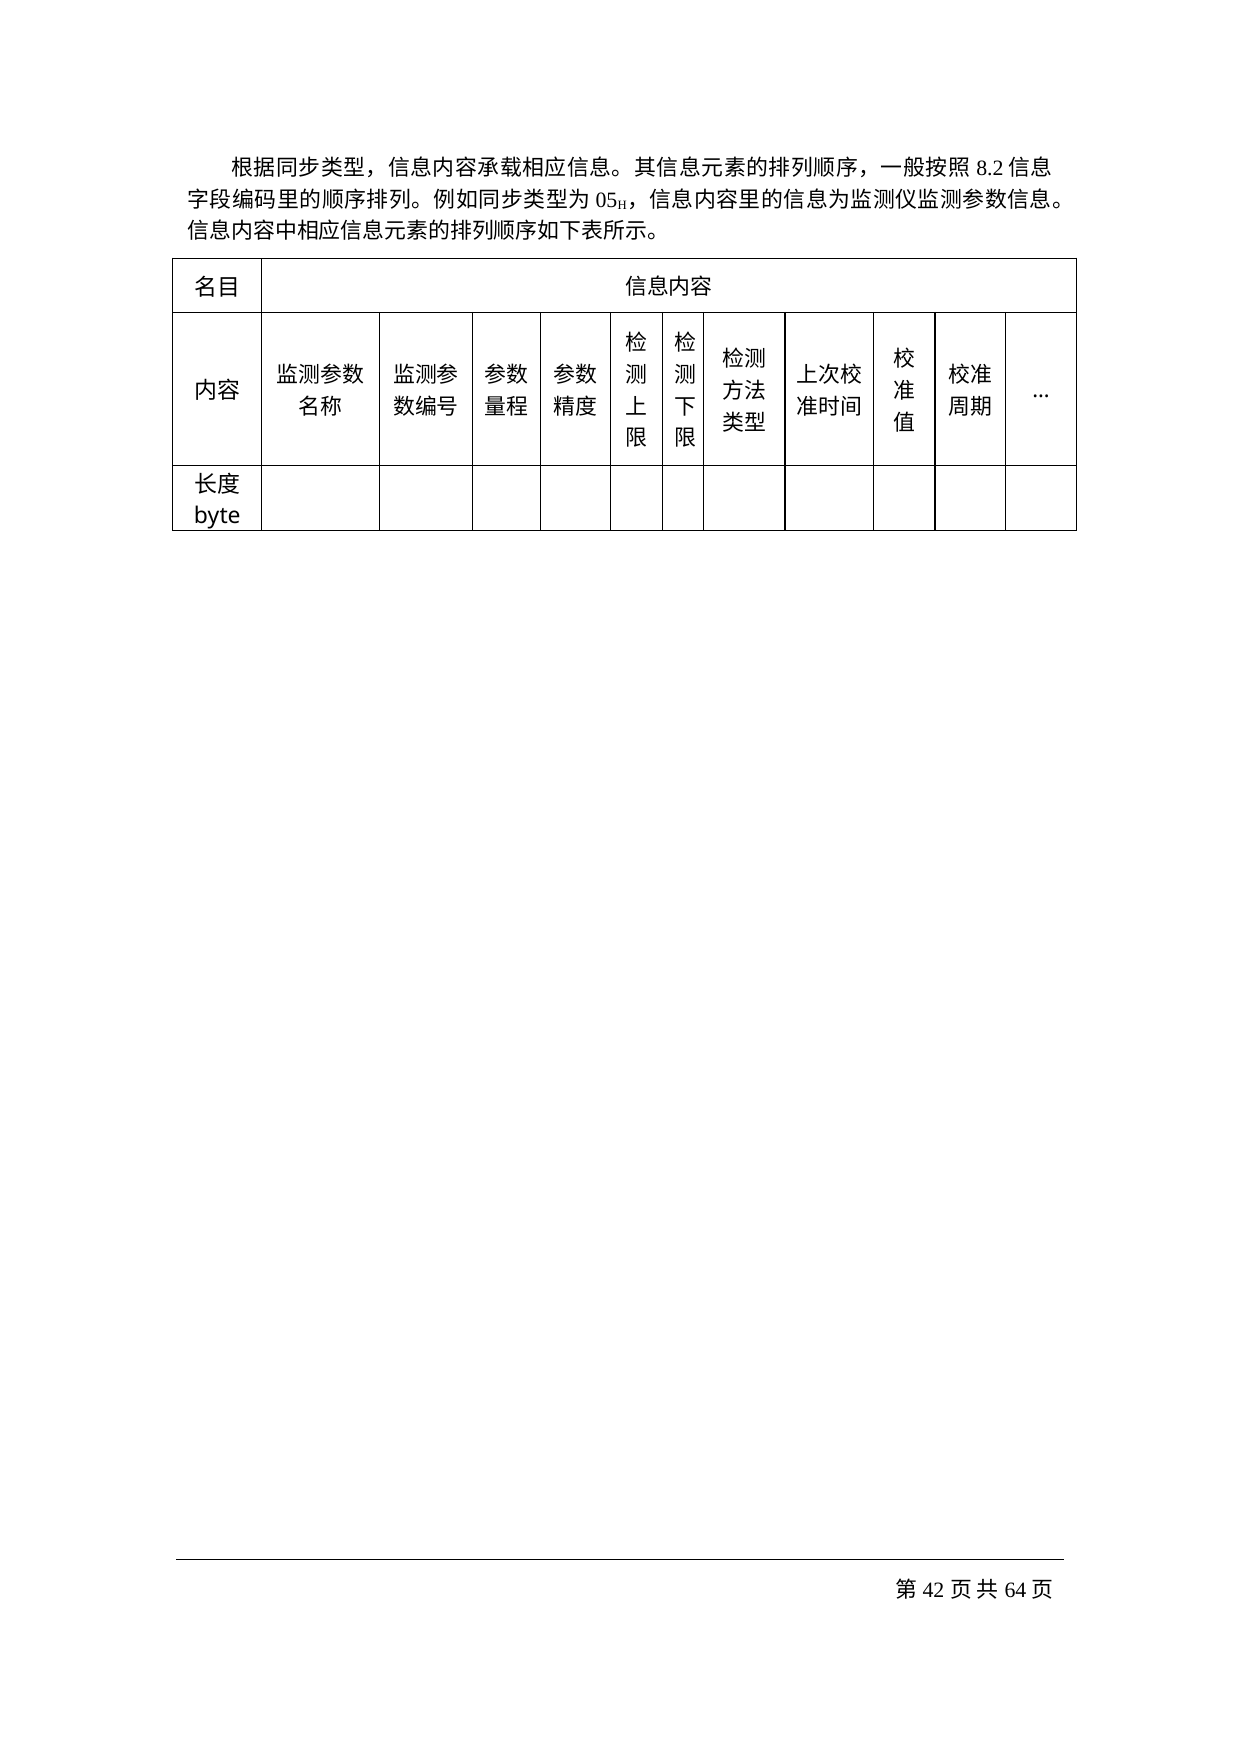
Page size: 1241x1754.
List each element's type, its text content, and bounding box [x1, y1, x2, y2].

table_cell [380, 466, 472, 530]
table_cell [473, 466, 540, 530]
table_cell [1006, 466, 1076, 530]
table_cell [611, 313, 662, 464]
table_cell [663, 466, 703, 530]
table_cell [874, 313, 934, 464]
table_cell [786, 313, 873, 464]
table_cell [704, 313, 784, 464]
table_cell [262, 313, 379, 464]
text 根据同步类型，信息内容承载相应信息。其信息元素的排列顺序，一般按照8.2信息字段编码里的顺序排列。例如同步类型为05H，信息内容里的信息为监测仪监测参数信息。信息内容中相应信息元素的排列顺序如下表所示。 [187, 150, 1053, 245]
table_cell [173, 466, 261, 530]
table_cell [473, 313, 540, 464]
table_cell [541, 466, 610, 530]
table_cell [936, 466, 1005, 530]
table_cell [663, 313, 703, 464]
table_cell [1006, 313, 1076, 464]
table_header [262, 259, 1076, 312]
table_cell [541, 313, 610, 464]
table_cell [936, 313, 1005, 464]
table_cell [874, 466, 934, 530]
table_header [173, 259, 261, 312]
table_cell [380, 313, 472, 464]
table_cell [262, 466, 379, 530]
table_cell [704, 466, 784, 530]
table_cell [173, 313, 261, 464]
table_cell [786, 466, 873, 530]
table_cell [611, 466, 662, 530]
